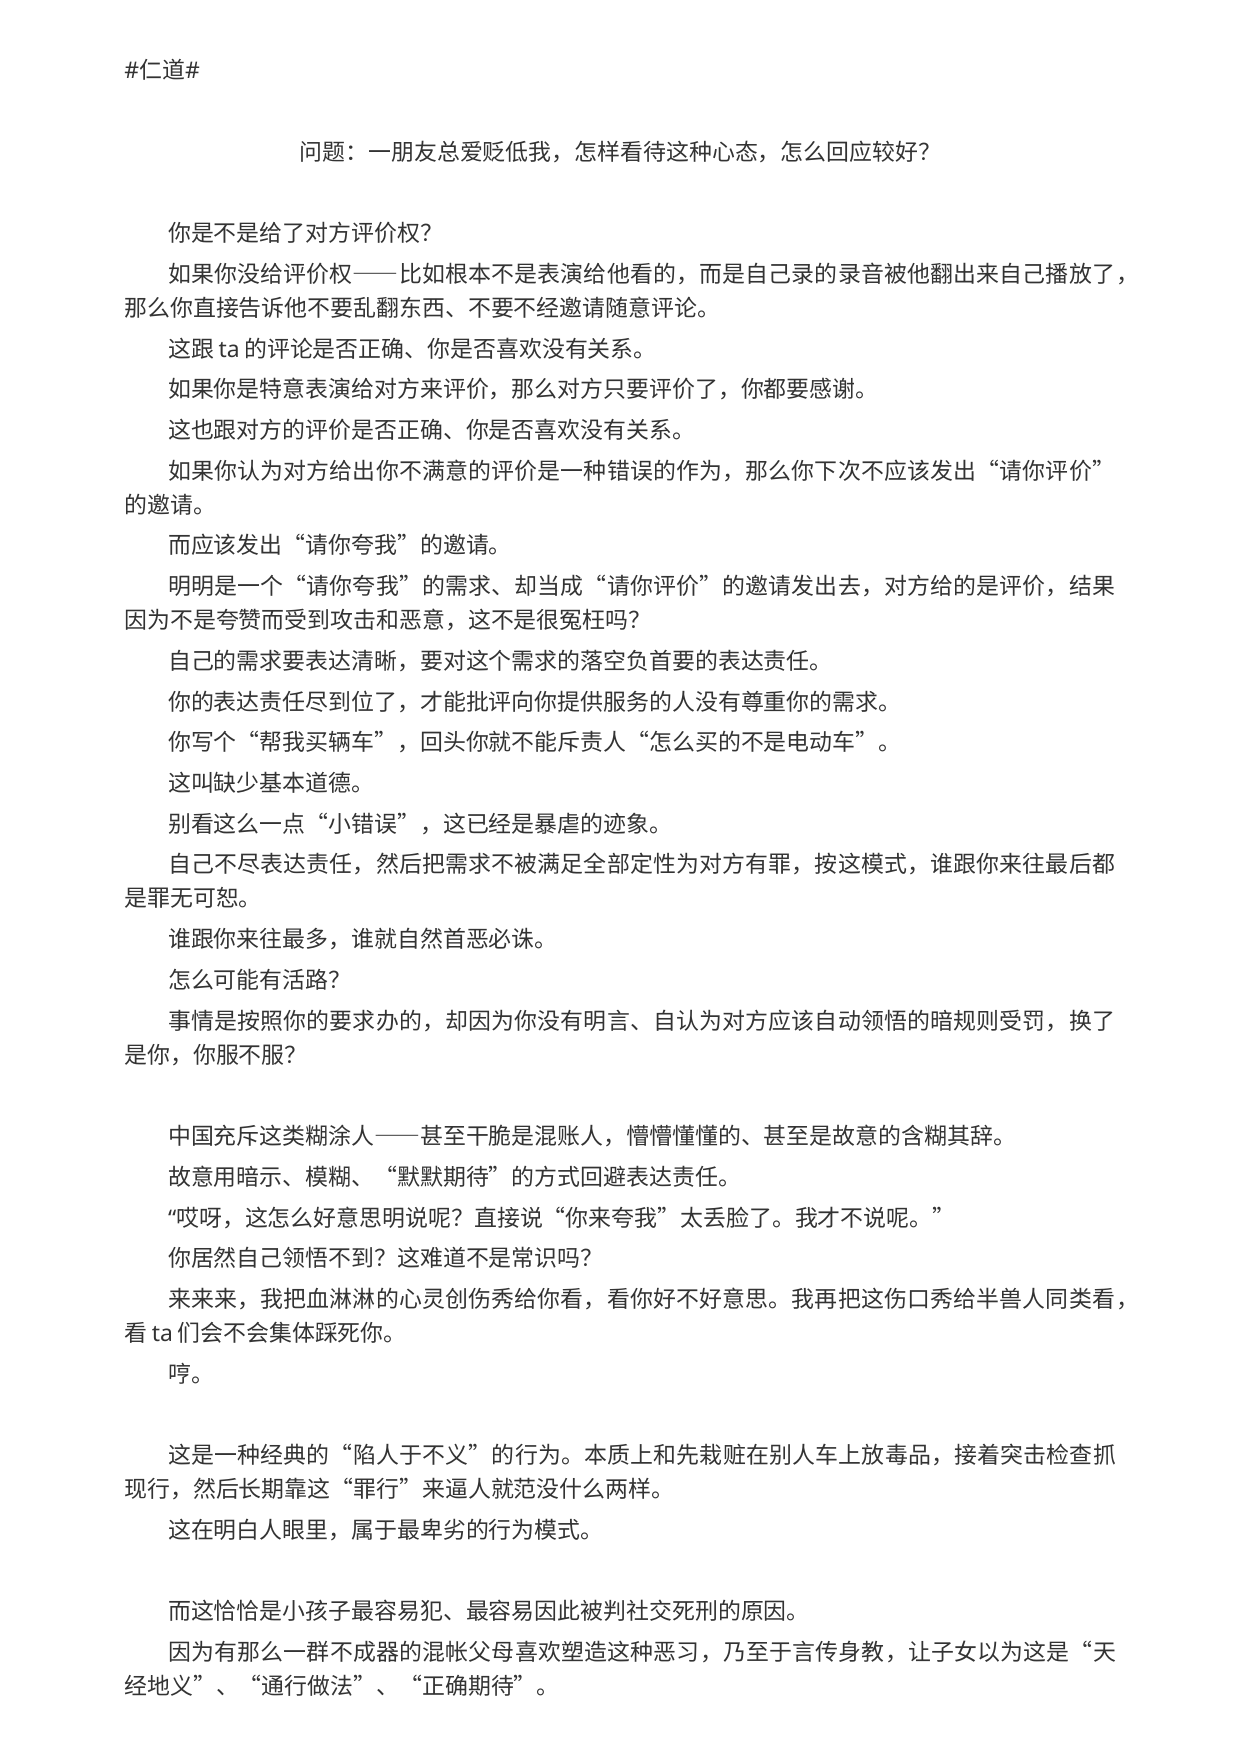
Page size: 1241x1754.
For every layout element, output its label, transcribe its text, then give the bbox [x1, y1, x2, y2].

text 问题：一朋友总爱贬低我，怎样看待这种心态，怎么回应较好？ [124, 133, 1116, 167]
text 因为有那么一群不成器的混帐父母喜欢塑造这种恶习，乃至于言传身教，让子女以为这是“天经地义”、“通行做法”、“正确期待”。 [124, 1633, 1116, 1701]
text 如果你认为对方给出你不满意的评价是一种错误的作为，那么你下次不应该发出“请你评价”的邀请。 [124, 452, 1116, 520]
text 谁跟你来往最多，谁就自然首恶必诛。 [124, 921, 1116, 955]
text #仁道# [124, 52, 1116, 86]
text 故意用暗示、模糊、“默默期待”的方式回避表达责任。 [124, 1158, 1116, 1192]
text 而应该发出“请你夸我”的邀请。 [124, 527, 1116, 561]
text 明明是一个“请你夸我”的需求、却当成“请你评价”的邀请发出去，对方给的是评价，结果因为不是夸赞而受到攻击和恶意，这不是很冤枉吗？ [124, 568, 1116, 636]
text 这叫缺少基本道德。 [124, 764, 1116, 798]
text 这在明白人眼里，属于最卑劣的行为模式。 [124, 1511, 1116, 1545]
text 你的表达责任尽到位了，才能批评向你提供服务的人没有尊重你的需求。 [124, 683, 1116, 717]
text 如果你是特意表演给对方来评价，那么对方只要评价了，你都要感谢。 [124, 371, 1116, 405]
text 这是一种经典的“陷人于不义”的行为。本质上和先栽赃在别人车上放毒品，接着突击检查抓现行，然后长期靠这“罪行”来逼人就范没什么两样。 [124, 1437, 1116, 1504]
text 怎么可能有活路？ [124, 961, 1116, 995]
text 而这恰恰是小孩子最容易犯、最容易因此被判社交死刑的原因。 [124, 1593, 1116, 1627]
text “哎呀，这怎么好意思明说呢？直接说“你来夸我”太丢脸了。我才不说呢。” [124, 1199, 1116, 1233]
text 这也跟对方的评价是否正确、你是否喜欢没有关系。 [124, 412, 1116, 446]
text 哼。 [124, 1355, 1116, 1389]
text 这跟ta的评论是否正确、你是否喜欢没有关系。 [124, 330, 1116, 364]
text 你写个“帮我买辆车”，回头你就不能斥责人“怎么买的不是电动车”。 [124, 724, 1116, 758]
text 别看这么一点“小错误”，这已经是暴虐的迹象。 [124, 805, 1116, 839]
text 事情是按照你的要求办的，却因为你没有明言、自认为对方应该自动领悟的暗规则受罚，换了是你，你服不服？ [124, 1002, 1116, 1070]
text 你居然自己领悟不到？这难道不是常识吗？ [124, 1240, 1116, 1274]
text 你是不是给了对方评价权？ [124, 215, 1116, 249]
text 自己不尽表达责任，然后把需求不被满足全部定性为对方有罪，按这模式，谁跟你来往最后都是罪无可恕。 [124, 846, 1116, 914]
text 来来来，我把血淋淋的心灵创伤秀给你看，看你好不好意思。我再把这伤口秀给半兽人同类看，看ta们会不会集体踩死你。 [124, 1281, 1116, 1348]
text 中国充斥这类糊涂人——甚至干脆是混账人，懵懵懂懂的、甚至是故意的含糊其辞。 [124, 1118, 1116, 1152]
text 如果你没给评价权——比如根本不是表演给他看的，而是自己录的录音被他翻出来自己播放了，那么你直接告诉他不要乱翻东西、不要不经邀请随意评论。 [124, 255, 1116, 323]
text 自己的需求要表达清晰，要对这个需求的落空负首要的表达责任。 [124, 642, 1116, 676]
